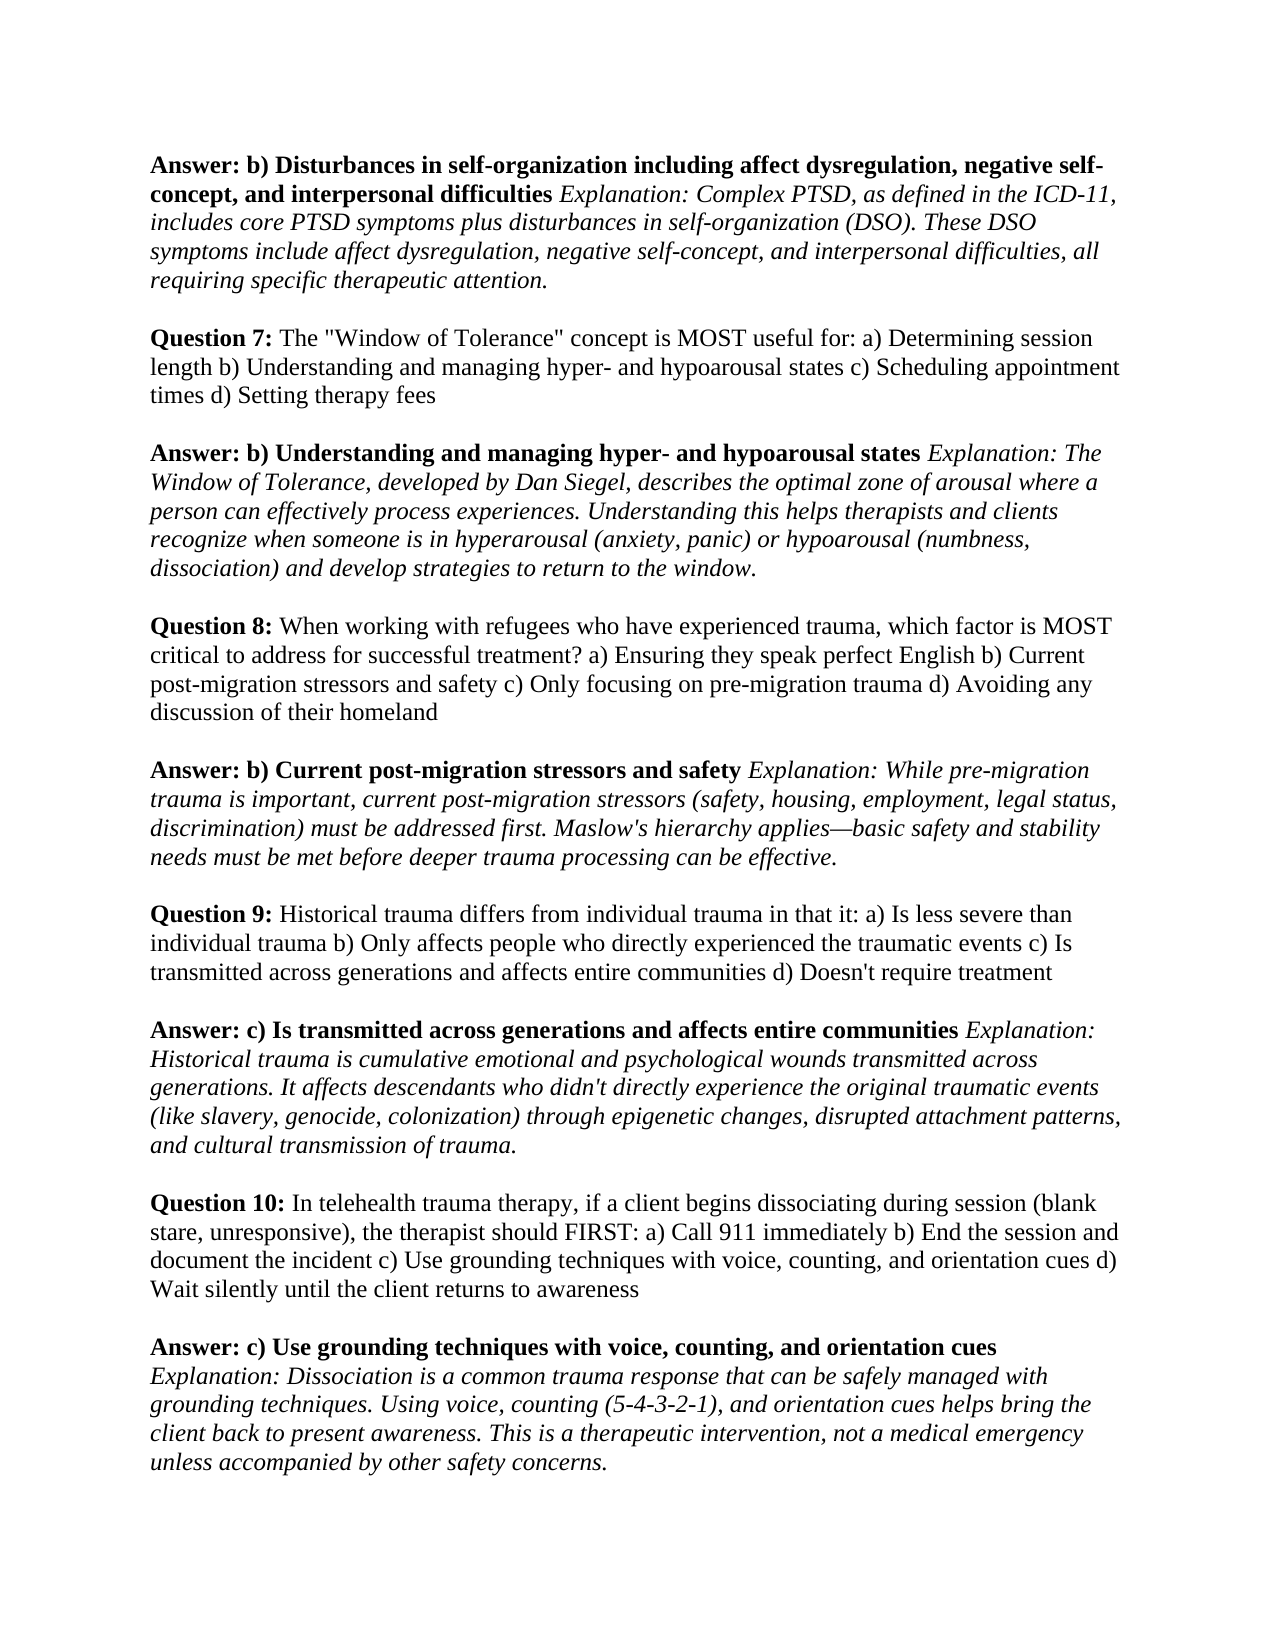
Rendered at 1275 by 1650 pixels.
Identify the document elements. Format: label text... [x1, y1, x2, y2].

text Answer: c) Use grounding techniques with voice, counting, and orientation cues Explanation: Dissociation is a common trauma response that can be safely managed with grounding techniques. Using voice, counting (5-4-3-2-1), and orientation cues helps bring the client back to present awareness. This is a therapeutic intervention, not a medical emergency unless accompanied by other safety concerns. [150, 1332, 1125, 1476]
text Answer: c) Is transmitted across generations and affects entire communities Explanation: Historical trauma is cumulative emotional and psychological wounds transmitted across generations. It affects descendants who didn't directly experience the original traumatic events (like slavery, genocide, colonization) through epigenetic changes, disrupted attachment patterns, and cultural transmission of trauma. [150, 1015, 1125, 1159]
text Question 9: Historical trauma differs from individual trauma in that it: a) Is less severe than individual trauma b) Only affects people who directly experienced the traumatic events c) Is transmitted across generations and affects entire communities d) Doesn't require treatment [150, 899, 1125, 986]
text Answer: b) Disturbances in self-organization including affect dysregulation, negative self-concept, and interpersonal difficulties Explanation: Complex PTSD, as defined in the ICD-11, includes core PTSD symptoms plus disturbances in self-organization (DSO). These DSO symptoms include affect dysregulation, negative self-concept, and interpersonal difficulties, all requiring specific therapeutic attention. [150, 150, 1125, 294]
text Question 10: In telehealth trauma therapy, if a client begins dissociating during session (blank stare, unresponsive), the therapist should FIRST: a) Call 911 immediately b) End the session and document the incident c) Use grounding techniques with voice, counting, and orientation cues d) Wait silently until the client returns to awareness [150, 1188, 1125, 1303]
text Question 8: When working with refugees who have experienced trauma, which factor is MOST critical to address for successful treatment? a) Ensuring they speak perfect English b) Current post-migration stressors and safety c) Only focusing on pre-migration trauma d) Avoiding any discussion of their homeland [150, 611, 1125, 726]
text Answer: b) Understanding and managing hyper- and hypoarousal states Explanation: The Window of Tolerance, developed by Dan Siegel, describes the optimal zone of arousal where a person can effectively process experiences. Understanding this helps therapists and clients recognize when someone is in hyperarousal (anxiety, panic) or hypoarousal (numbness, dissociation) and develop strategies to return to the window. [150, 438, 1125, 582]
text Answer: b) Current post-migration stressors and safety Explanation: While pre-migration trauma is important, current post-migration stressors (safety, housing, employment, legal status, discrimination) must be addressed first. Maslow's hierarchy applies—basic safety and stability needs must be met before deeper trauma processing can be effective. [150, 755, 1125, 870]
text Question 7: The "Window of Tolerance" concept is MOST useful for: a) Determining session length b) Understanding and managing hyper- and hypoarousal states c) Scheduling appointment times d) Setting therapy fees [150, 323, 1125, 409]
